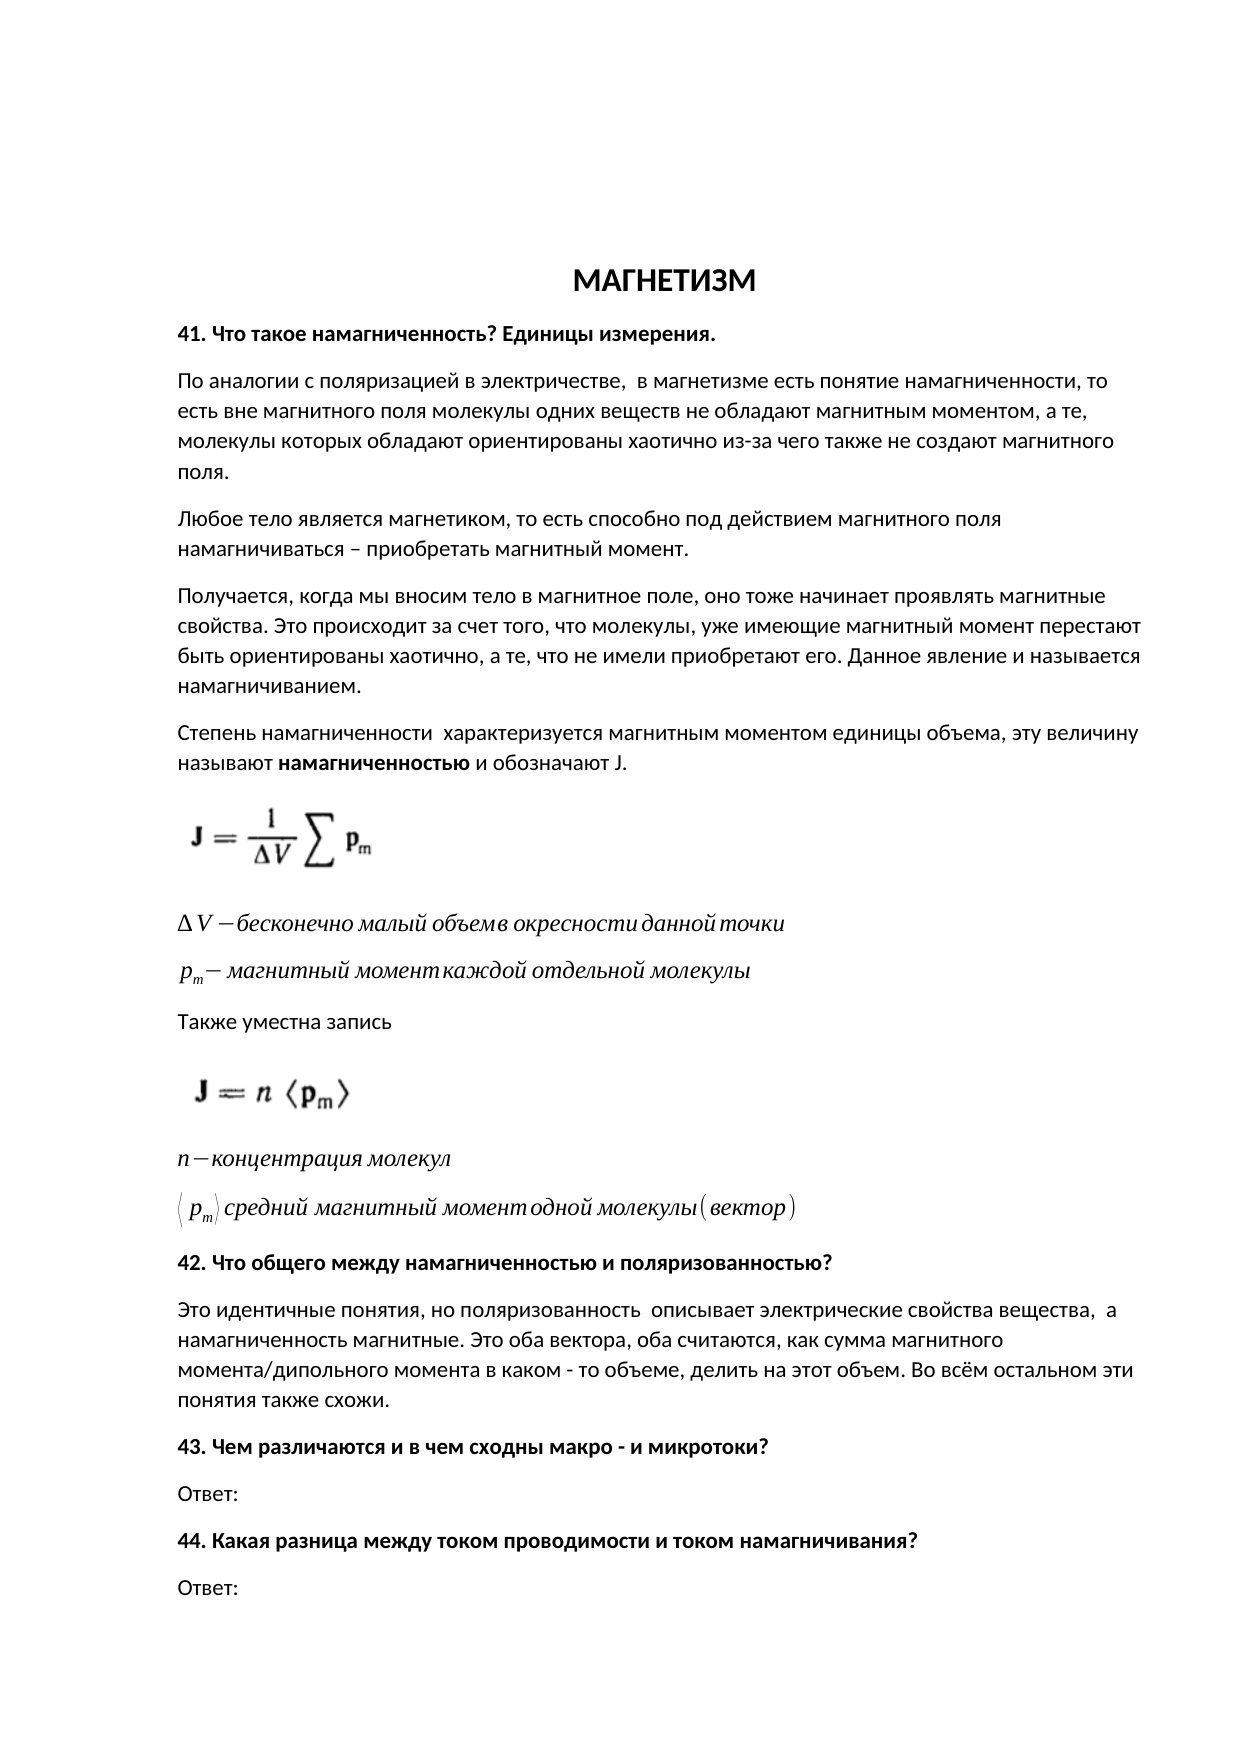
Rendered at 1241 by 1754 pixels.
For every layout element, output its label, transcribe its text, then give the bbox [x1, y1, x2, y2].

text По аналогии с поляризацией в электричестве, в магнетизме есть понятие намагниченности, то есть вне магнитного поля молекулы одних веществ не обладают магнитным моментом, а те, молекулы которых обладают ориентированы хаотично из-за чего также не создают магнитного поля. [177, 366, 1152, 485]
text 44. Какая разница между током проводимости и током намагничивания? [177, 1526, 1152, 1554]
text Ответ: [177, 1573, 1152, 1601]
text 42. Что общего между намагниченностью и поляризованностью? [177, 1248, 1152, 1276]
text 41. Что такое намагниченность? Единицы измерения. [177, 319, 1152, 347]
picture [177, 1053, 352, 1126]
text Также уместна запись [177, 1007, 1152, 1035]
text Ответ: [177, 1479, 1152, 1507]
picture [177, 795, 375, 891]
text Степень намагниченности характеризуется магнитным моментом единицы объема, эту величину называют намагниченностью и обозначают J. [177, 718, 1152, 777]
text Это идентичные понятия, но поляризованность описывает электрические свойства вещества, а намагниченность магнитные. Это оба вектора, оба считаются, как сумма магнитного момента/дипольного момента в каком - то объеме, делить на этот объем. Во всём остальном эти понятия также схожи. [177, 1295, 1152, 1413]
text МАГНЕТИЗМ [177, 259, 1152, 299]
text Получается, когда мы вносим тело в магнитное поле, оно тоже начинает проявлять магнитные свойства. Это происходит за счет того, что молекулы, уже имеющие магнитный момент перестают быть ориентированы хаотично, а те, что не имели приобретают его. Данное явление и называется намагничиванием. [177, 581, 1152, 699]
text Любое тело является магнетиком, то есть способно под действием магнитного поля намагничиваться – приобретать магнитный момент. [177, 504, 1152, 562]
text 43. Чем различаются и в чем сходны макро - и микротоки? [177, 1432, 1152, 1460]
